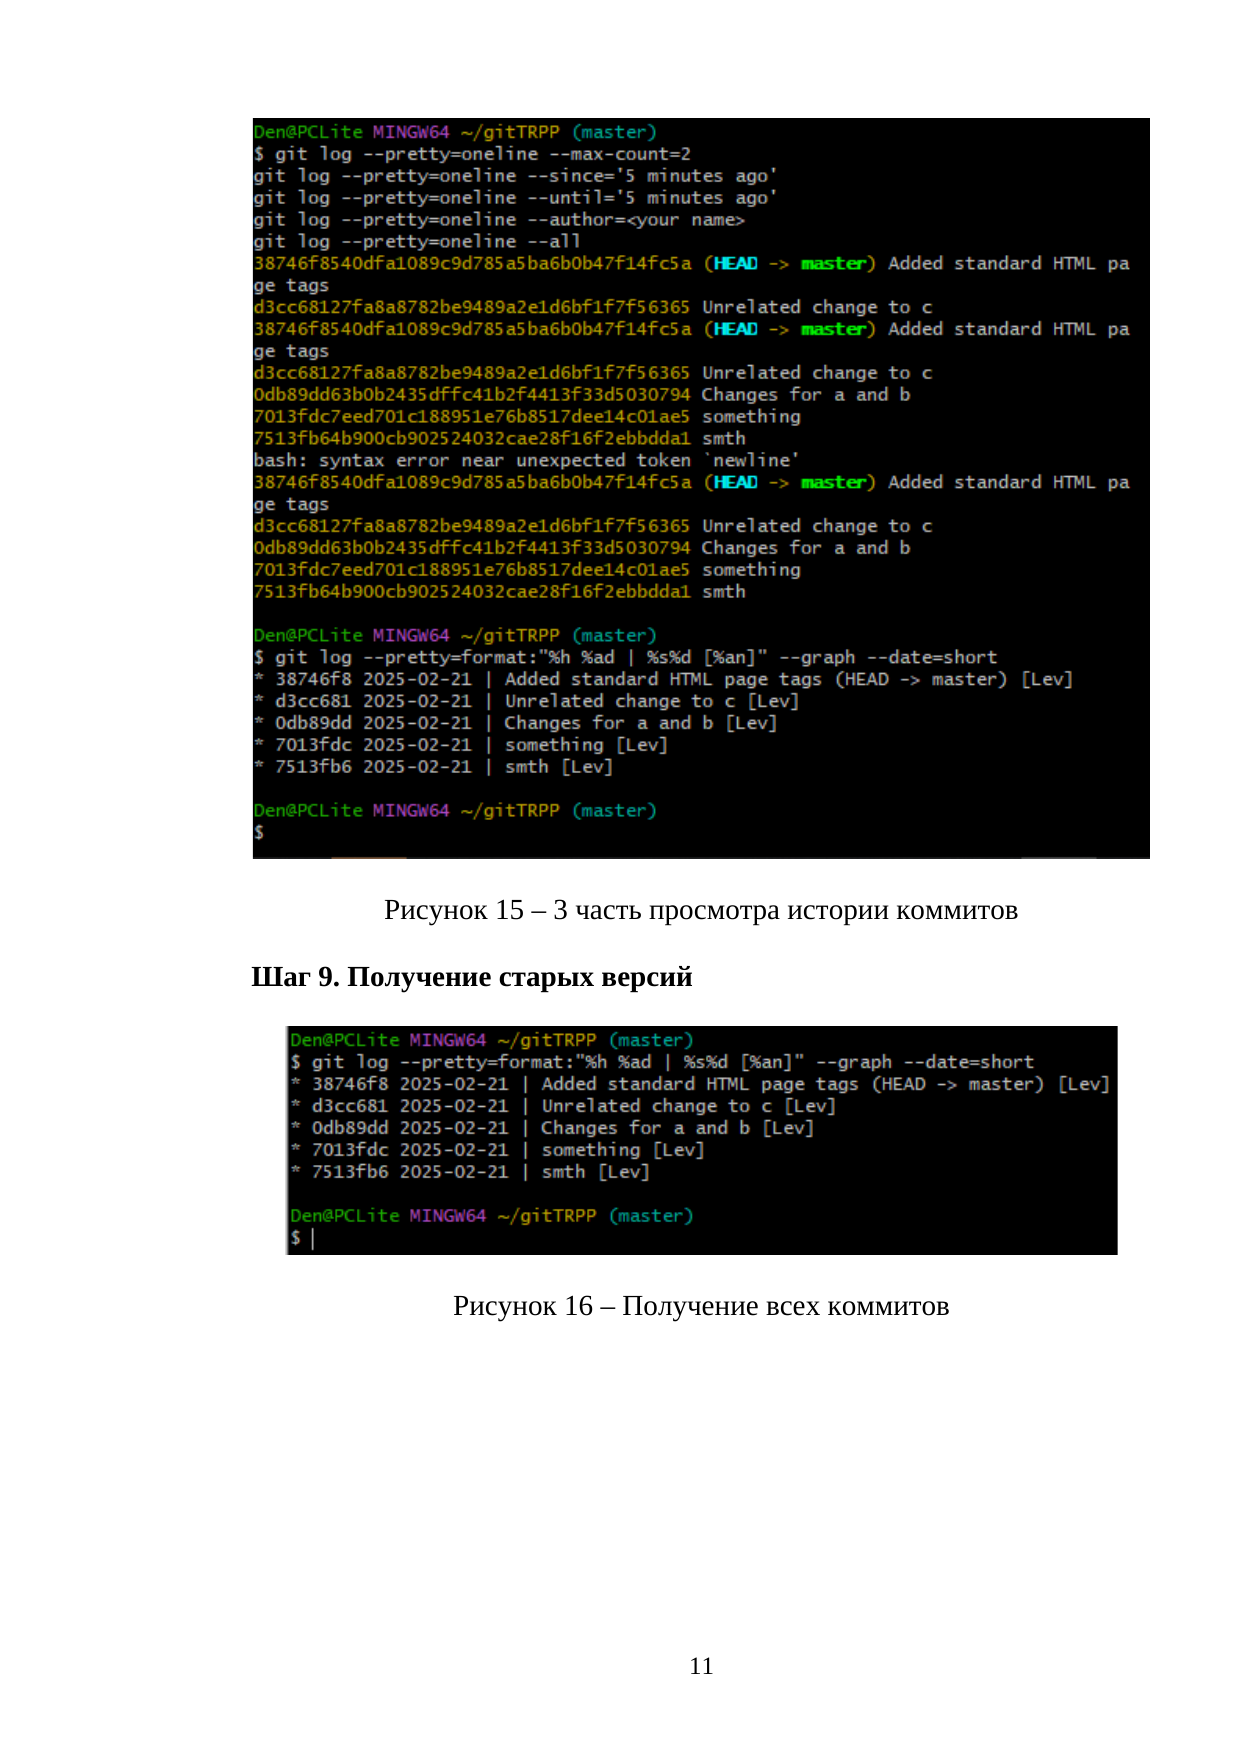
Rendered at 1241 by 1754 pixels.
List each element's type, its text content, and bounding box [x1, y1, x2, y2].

text Шаг 9. Получение старых версий [251, 959, 1152, 993]
picture [285, 1026, 1118, 1255]
text Рисунок 15 – 3 часть просмотра истории коммитов [251, 892, 1152, 926]
text Рисунок 16 – Получение всех коммитов [251, 1288, 1152, 1321]
picture [252, 118, 1150, 859]
